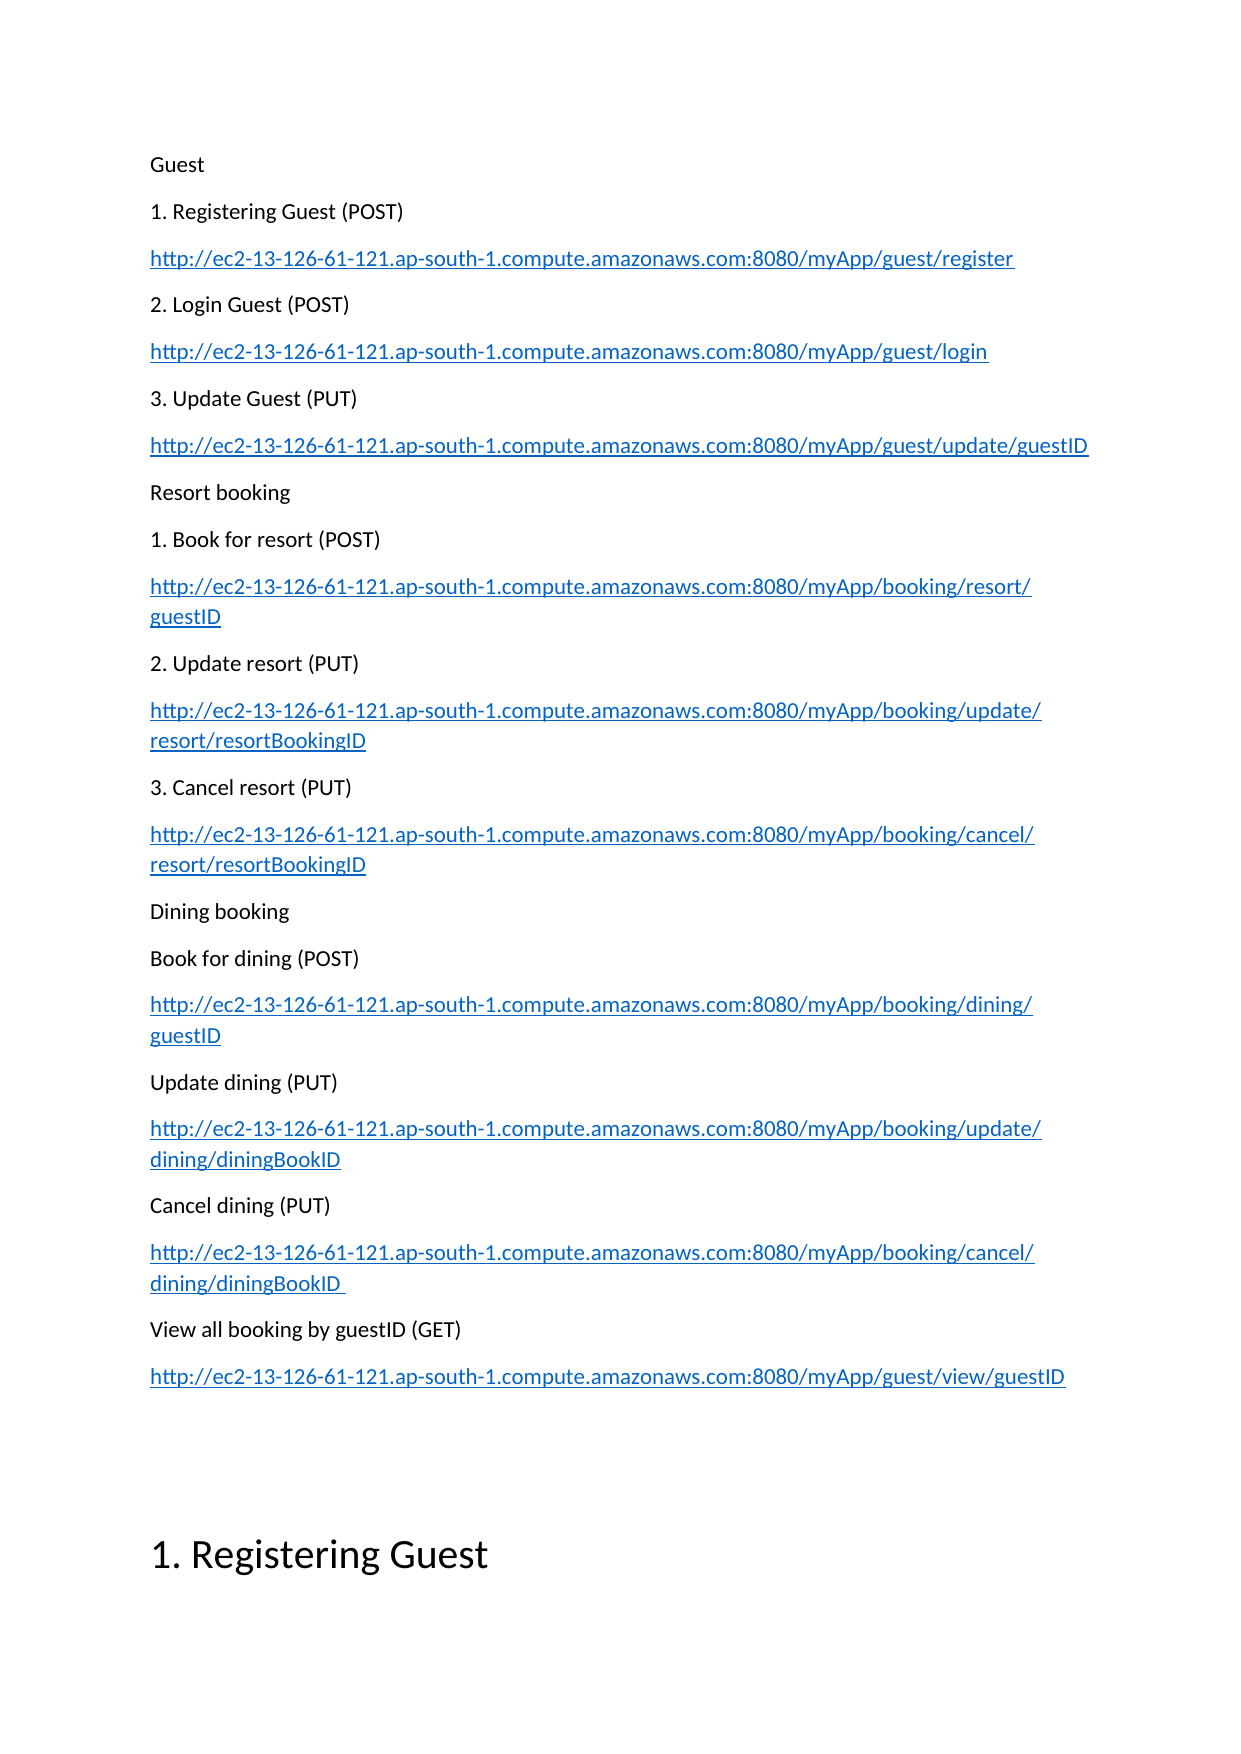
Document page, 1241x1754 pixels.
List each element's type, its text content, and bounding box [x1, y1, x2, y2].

text http://ec2-13-126-61-121.ap-south-1.compute.amazonaws.com:8080/myApp/booking/update/dining/diningBookID [150, 1114, 1090, 1173]
text http://ec2-13-126-61-121.ap-south-1.compute.amazonaws.com:8080/myApp/guest/register [150, 244, 1090, 272]
text http://ec2-13-126-61-121.ap-south-1.compute.amazonaws.com:8080/myApp/booking/update/resort/resortBookingID [150, 696, 1090, 754]
text 2. Login Guest (POST) [150, 291, 1090, 319]
text http://ec2-13-126-61-121.ap-south-1.compute.amazonaws.com:8080/myApp/booking/cancel/resort/resortBookingID [150, 820, 1090, 878]
text 1. Book for resort (POST) [150, 525, 1090, 553]
text http://ec2-13-126-61-121.ap-south-1.compute.amazonaws.com:8080/myApp/booking/cancel/dining/diningBookID [150, 1238, 1090, 1297]
text 3. Update Guest (PUT) [150, 384, 1090, 412]
text Guest [150, 150, 1090, 178]
text http://ec2-13-126-61-121.ap-south-1.compute.amazonaws.com:8080/myApp/guest/view/guestID [150, 1362, 1090, 1391]
text Update dining (PUT) [150, 1068, 1090, 1096]
text 3. Cancel resort (PUT) [150, 773, 1090, 801]
text http://ec2-13-126-61-121.ap-south-1.compute.amazonaws.com:8080/myApp/booking/resort/guestID [150, 572, 1090, 630]
text View all booking by guestID (GET) [150, 1316, 1090, 1344]
text 2. Update resort (PUT) [150, 649, 1090, 677]
text http://ec2-13-126-61-121.ap-south-1.compute.amazonaws.com:8080/myApp/guest/update/guestID [150, 431, 1090, 459]
text Book for dining (POST) [150, 944, 1090, 972]
text 1. Registering Guest [150, 1528, 1090, 1579]
text http://ec2-13-126-61-121.ap-south-1.compute.amazonaws.com:8080/myApp/booking/dining/guestID [150, 991, 1090, 1049]
text 1. Registering Guest (POST) [150, 197, 1090, 225]
text Resort booking [150, 478, 1090, 506]
text Dining booking [150, 897, 1090, 925]
text Cancel dining (PUT) [150, 1192, 1090, 1220]
text http://ec2-13-126-61-121.ap-south-1.compute.amazonaws.com:8080/myApp/guest/login [150, 337, 1090, 366]
